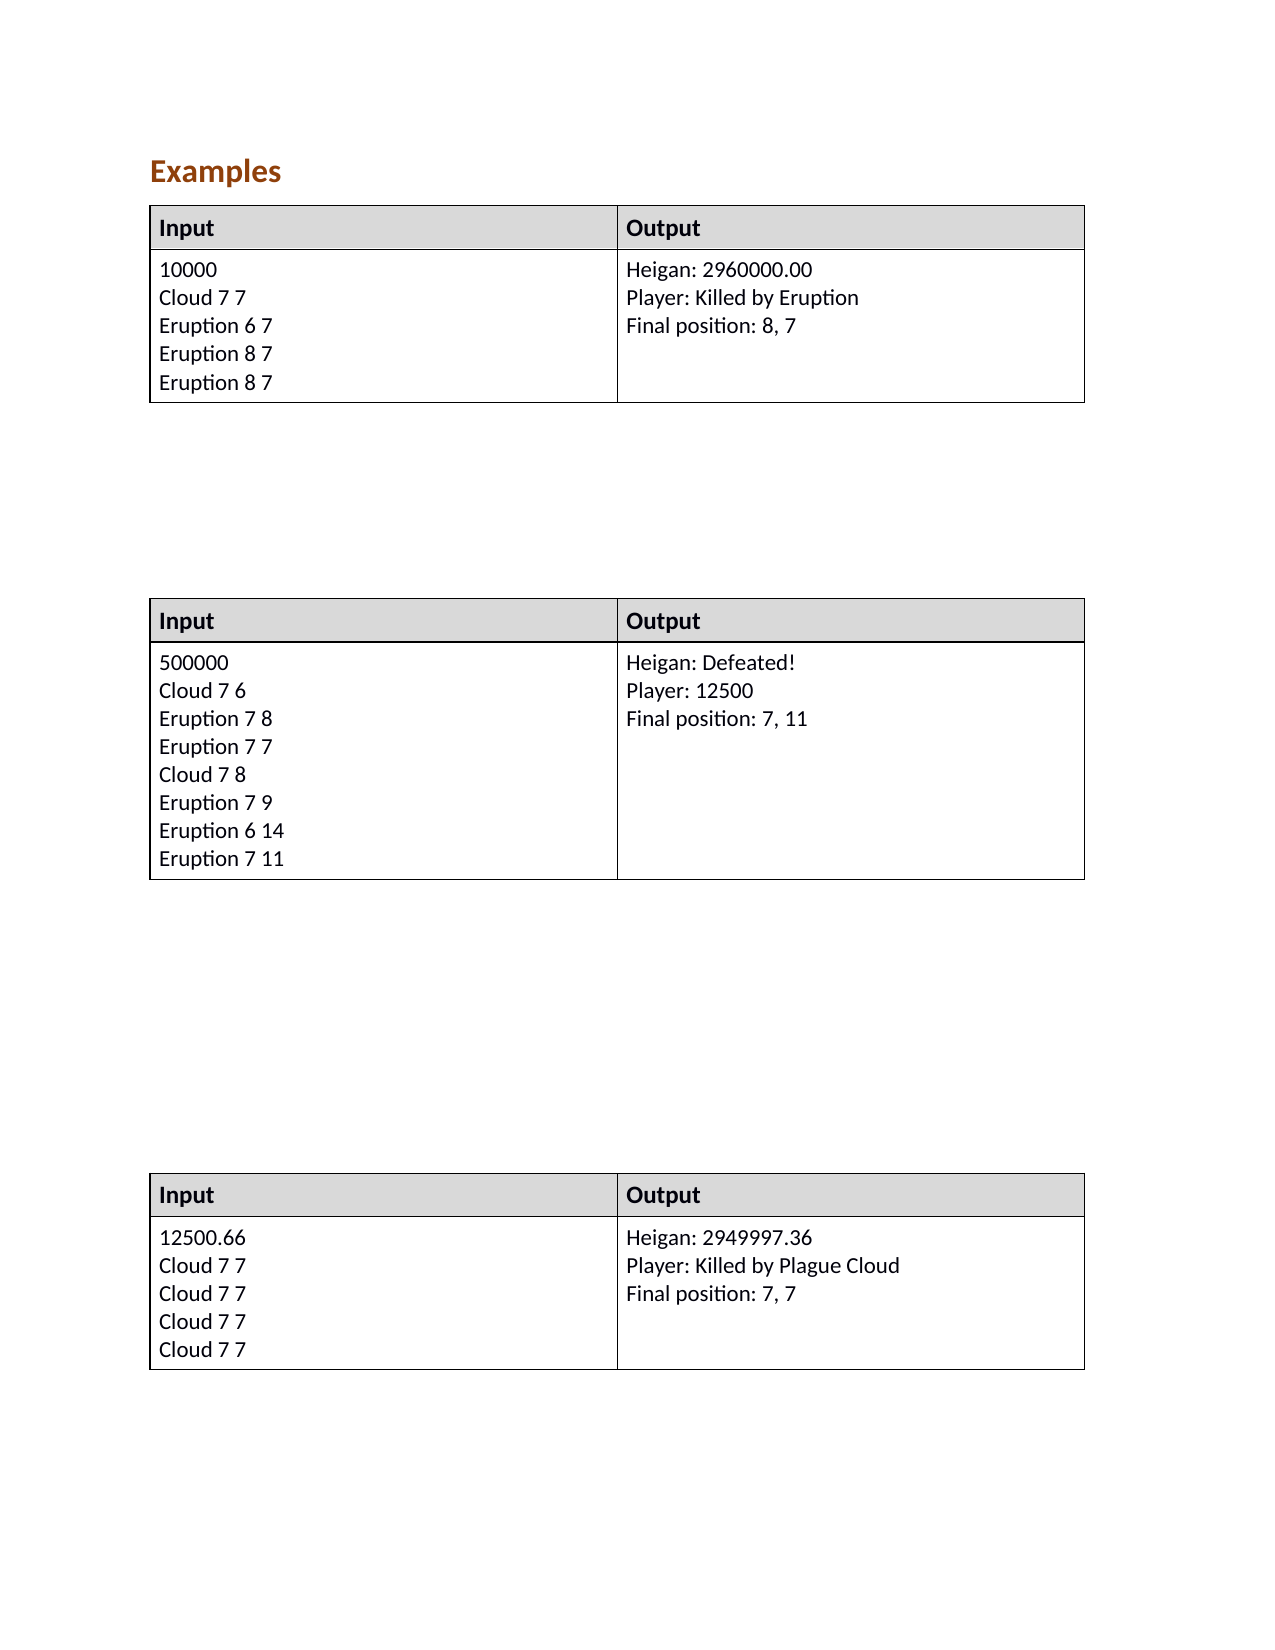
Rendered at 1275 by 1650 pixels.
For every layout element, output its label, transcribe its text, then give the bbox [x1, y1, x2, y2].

table_cell 500000 Cloud 7 6 Eruption 7 8 Eruption 7 7 Cloud 7 8 Eruption 7 9 Eruption 6 14 Eruption 7 11 [151, 643, 617, 878]
table_cell Heigan: Defeated! Player: 12500 Final position: 7, 11 [618, 643, 1084, 878]
table_header Output [618, 599, 1084, 641]
table_cell Heigan: 2960000.00 Player: Killed by Eruption Final position: 8, 7 [618, 250, 1084, 402]
table_header Output [618, 1174, 1084, 1216]
subtitle Examples [150, 150, 1125, 191]
table_cell 10000 Cloud 7 7 Eruption 6 7 Eruption 8 7 Eruption 8 7 [151, 250, 617, 402]
table_cell 12500.66 Cloud 7 7 Cloud 7 7 Cloud 7 7 Cloud 7 7 [151, 1217, 617, 1369]
table_cell Heigan: 2949997.36 Player: Killed by Plague Cloud Final position: 7, 7 [618, 1217, 1084, 1369]
table_header Input [151, 1174, 617, 1216]
table_header Input [151, 599, 617, 641]
table_header Output [618, 206, 1084, 248]
table_header Input [151, 206, 617, 248]
